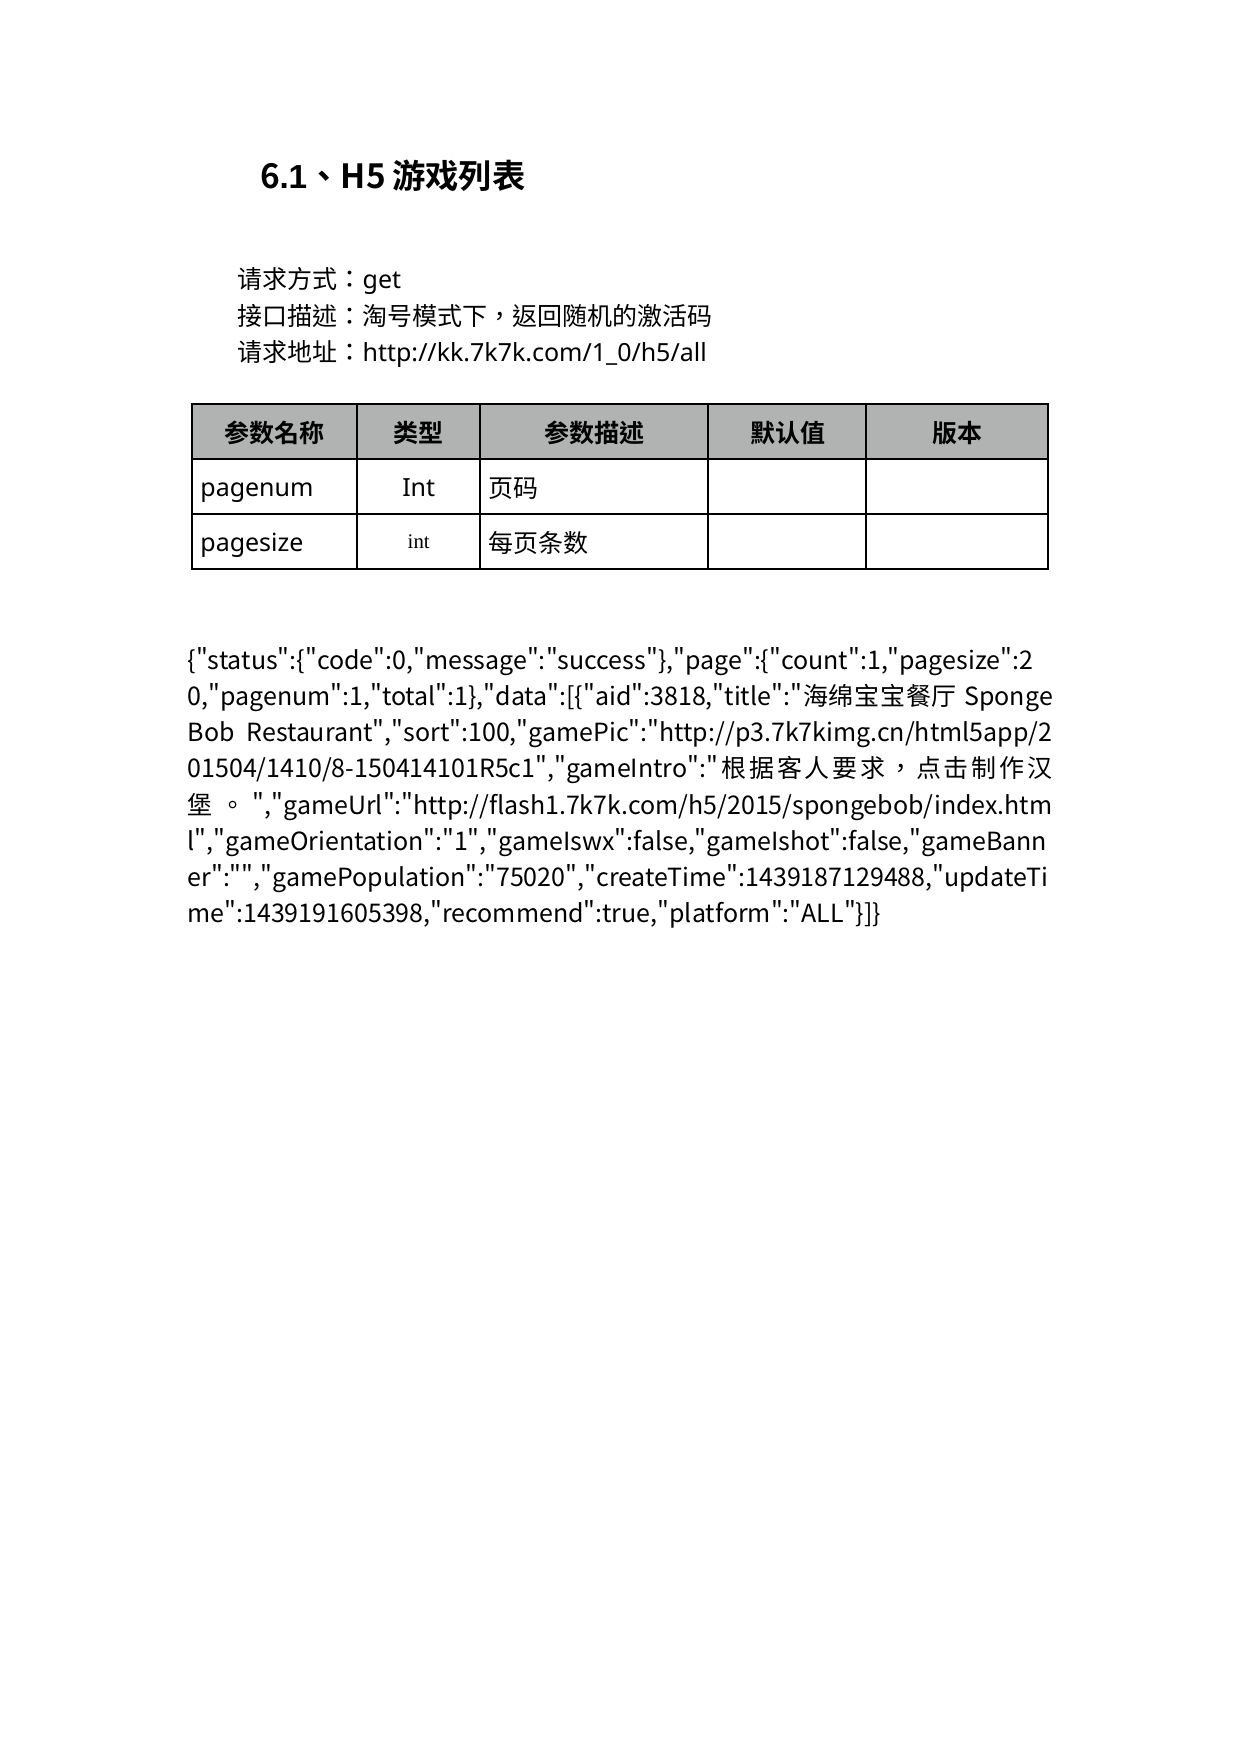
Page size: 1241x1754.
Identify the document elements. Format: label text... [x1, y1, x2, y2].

table_cell pagesize [193, 515, 356, 568]
table_header 默认值 [709, 405, 865, 458]
table_cell int [358, 515, 479, 568]
text 请求地址：http://kk.7k7k.com/1_0/h5/all [187, 332, 1053, 369]
table_cell [867, 515, 1047, 568]
text 6.1、H5游戏列表 [187, 150, 1053, 198]
table_cell [867, 460, 1047, 513]
table_cell [709, 460, 865, 513]
text 请求方式：get [187, 260, 1053, 296]
table_cell 页码 [481, 460, 707, 513]
table_header 版本 [867, 405, 1047, 458]
table_cell Int [358, 460, 479, 513]
table_header 类型 [358, 405, 479, 458]
table_header 参数描述 [481, 405, 707, 458]
table_cell [709, 515, 865, 568]
text {"status":{"code":0,"message":"success"},"page":{"count":1,"pagesize":20,"pagenum":1,"total":1},"data":[{"aid":3818,"title":"海绵宝宝餐厅 SpongeBob Restaurant","sort":100,"gamePic":"http://p3.7k7kimg.cn/html5app/201504/1410/8-150414101R5c1","gameIntro":"根据客人要求，点击制作汉堡。","gameUrl":"http://flash1.7k7k.com/h5/2015/spongebob/index.html","gameOrientation":"1","gameIswx":false,"gameIshot":false,"gameBanner":"","gamePopulation":"75020","createTime":1439187129488,"updateTime":1439191605398,"recommend":true,"platform":"ALL"}]} [187, 640, 1053, 930]
table_cell pagenum [193, 460, 356, 513]
text 接口描述：淘号模式下，返回随机的激活码 [187, 296, 1053, 332]
table_header 参数名称 [193, 405, 356, 458]
table_cell 每页条数 [481, 515, 707, 568]
